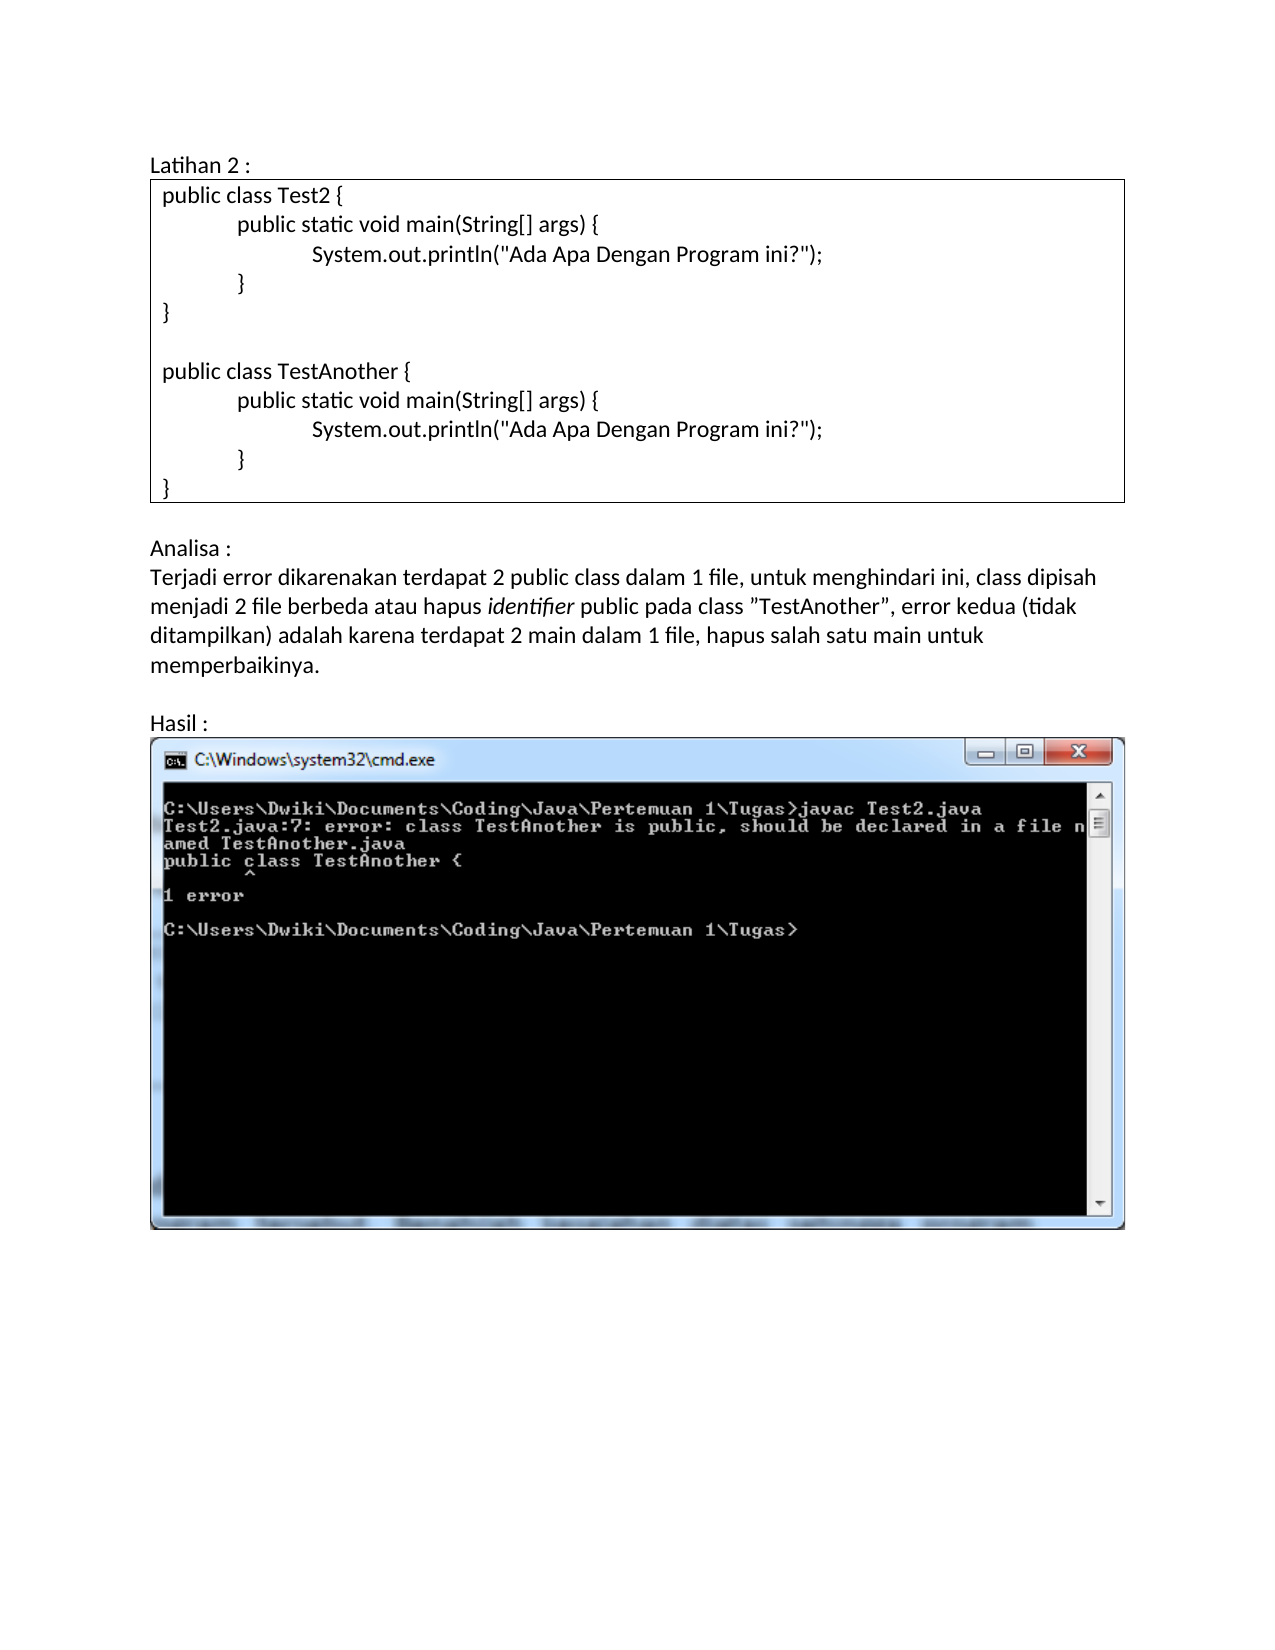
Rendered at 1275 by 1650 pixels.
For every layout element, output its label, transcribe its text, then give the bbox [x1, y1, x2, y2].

picture [150, 737, 1125, 1230]
text Analisa : [150, 533, 1125, 562]
text Hasil : [150, 708, 1125, 737]
table_header public class Test2 { public static void main(String[] args) { System.out.println("Ada Apa Dengan Program ini?"); } } public class TestAnother { public static void main(String[] args) { System.out.println("Ada Apa Dengan Program ini?"); } } [151, 180, 1124, 502]
text Terjadi error dikarenakan terdapat 2 public class dalam 1 file, untuk menghindari ini, class dipisah menjadi 2 file berbeda atau hapus identifier public pada class ”TestAnother”, error kedua (tidak ditampilkan) adalah karena terdapat 2 main dalam 1 file, hapus salah satu main untuk memperbaikinya. [150, 562, 1125, 679]
text Latihan 2 : [150, 150, 1125, 179]
